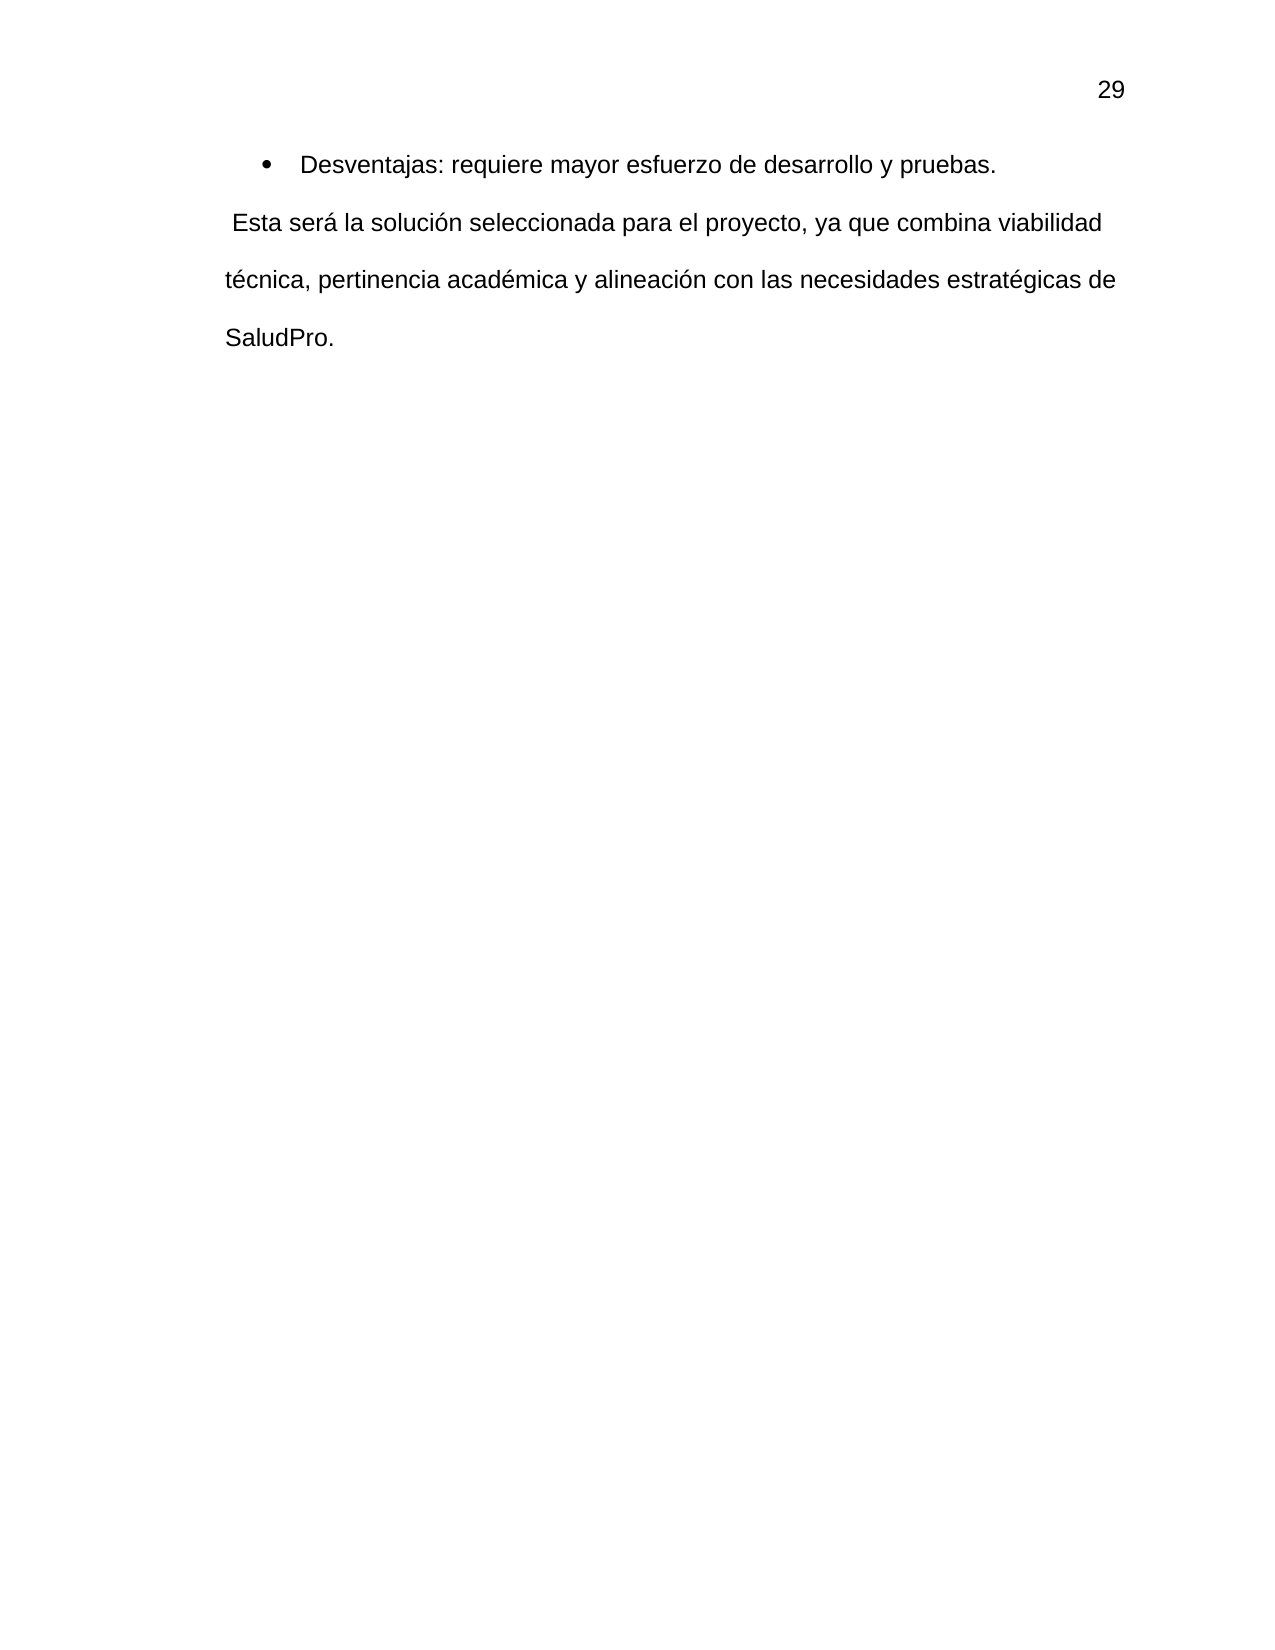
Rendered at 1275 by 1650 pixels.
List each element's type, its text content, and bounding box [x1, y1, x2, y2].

list Esta será la solución seleccionada para el proyecto, ya que combina viabilidad técnica, pertinencia académica y alineación con las necesidades estratégicas de SaludPro. [225, 208, 1125, 351]
list Desventajas: requiere mayor esfuerzo de desarrollo y pruebas. [262, 150, 1125, 179]
